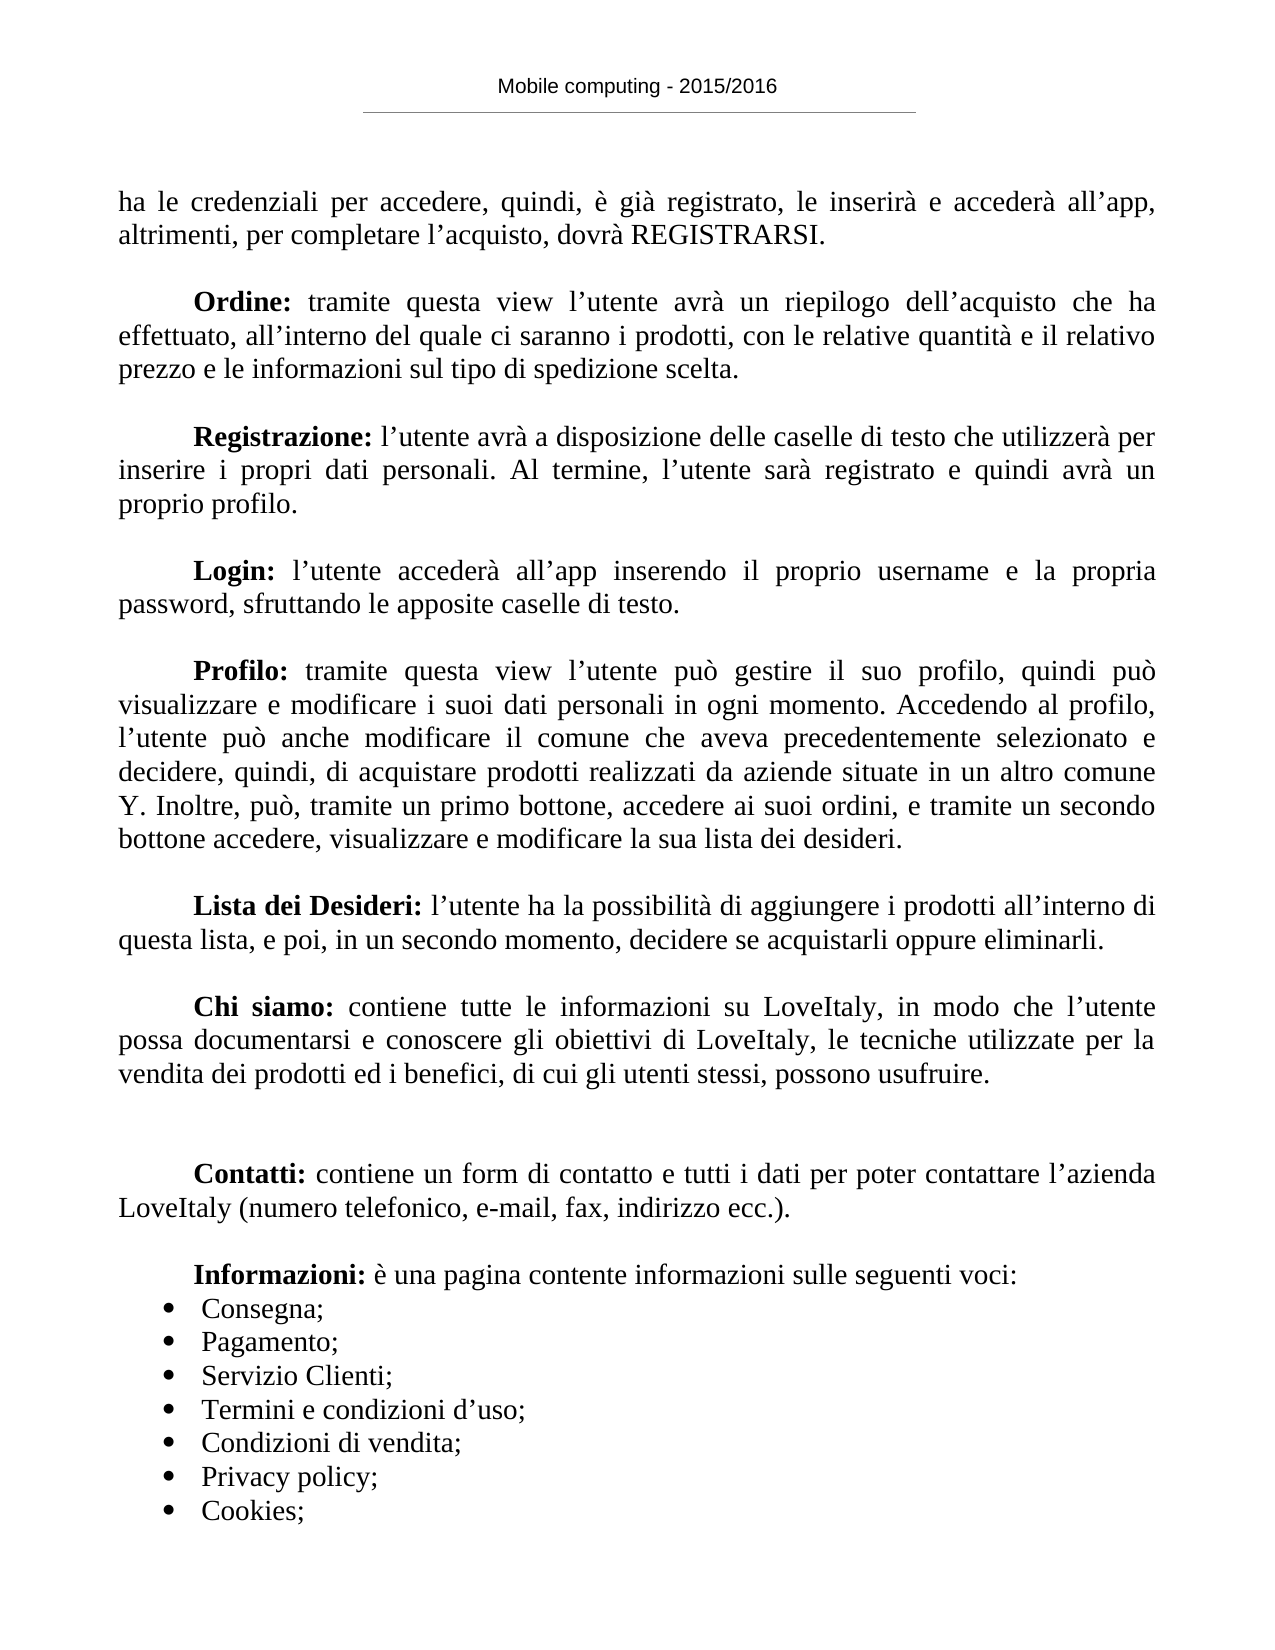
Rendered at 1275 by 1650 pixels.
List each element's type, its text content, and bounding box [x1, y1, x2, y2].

text Ordine: tramite questa view l’utente avrà un riepilogo dell’acquisto che ha effettuato, all’interno del quale ci saranno i prodotti, con le relative quantità e il relativo prezzo e le informazioni sul tipo di spedizione scelta. [118, 284, 1157, 385]
list Pagamento; [163, 1324, 1157, 1358]
text Registrazione: l’utente avrà a disposizione delle caselle di testo che utilizzerà per inserire i propri dati personali. Al termine, l’utente sarà registrato e quindi avrà un proprio profilo. [118, 419, 1157, 519]
text Contatti: contiene un form di contatto e tutti i dati per poter contattare l’azienda LoveItaly (numero telefonico, e-mail, fax, indirizzo ecc.). [118, 1157, 1157, 1224]
list Consegna; [163, 1291, 1157, 1324]
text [118, 184, 1157, 251]
list Condizioni di vendita; [163, 1425, 1157, 1459]
text Chi siamo: contiene tutte le informazioni su LoveItaly, in modo che l’utente possa documentarsi e conoscere gli obiettivi di LoveItaly, le tecniche utilizzate per la vendita dei prodotti ed i benefici, di cui gli utenti stessi, possono usufruire. [118, 989, 1157, 1089]
list Termini e condizioni d’uso; [163, 1392, 1157, 1425]
list Privacy policy; [163, 1459, 1157, 1493]
text Lista dei Desideri: l’utente ha la possibilità di aggiungere i prodotti all’interno di questa lista, e poi, in un secondo momento, decidere se acquistarli oppure eliminarli. [118, 888, 1157, 955]
text Login: l’utente accederà all’app inserendo il proprio username e la propria password, sfruttando le apposite caselle di testo. [118, 553, 1157, 620]
text Informazioni: è una pagina contente informazioni sulle seguenti voci: [118, 1257, 1157, 1291]
text Profilo: tramite questa view l’utente può gestire il suo profilo, quindi può visualizzare e modificare i suoi dati personali in ogni momento. Accedendo al profilo, l’utente può anche modificare il comune che aveva precedentemente selezionato e decidere, quindi, di acquistare prodotti realizzati da aziende situate in un altro comune Y. Inoltre, può, tramite un primo bottone, accedere ai suoi ordini, e tramite un secondo bottone accedere, visualizzare e modificare la sua lista dei desideri. [118, 653, 1157, 855]
list Cookies; [163, 1493, 1157, 1526]
list Servizio Clienti; [163, 1358, 1157, 1392]
